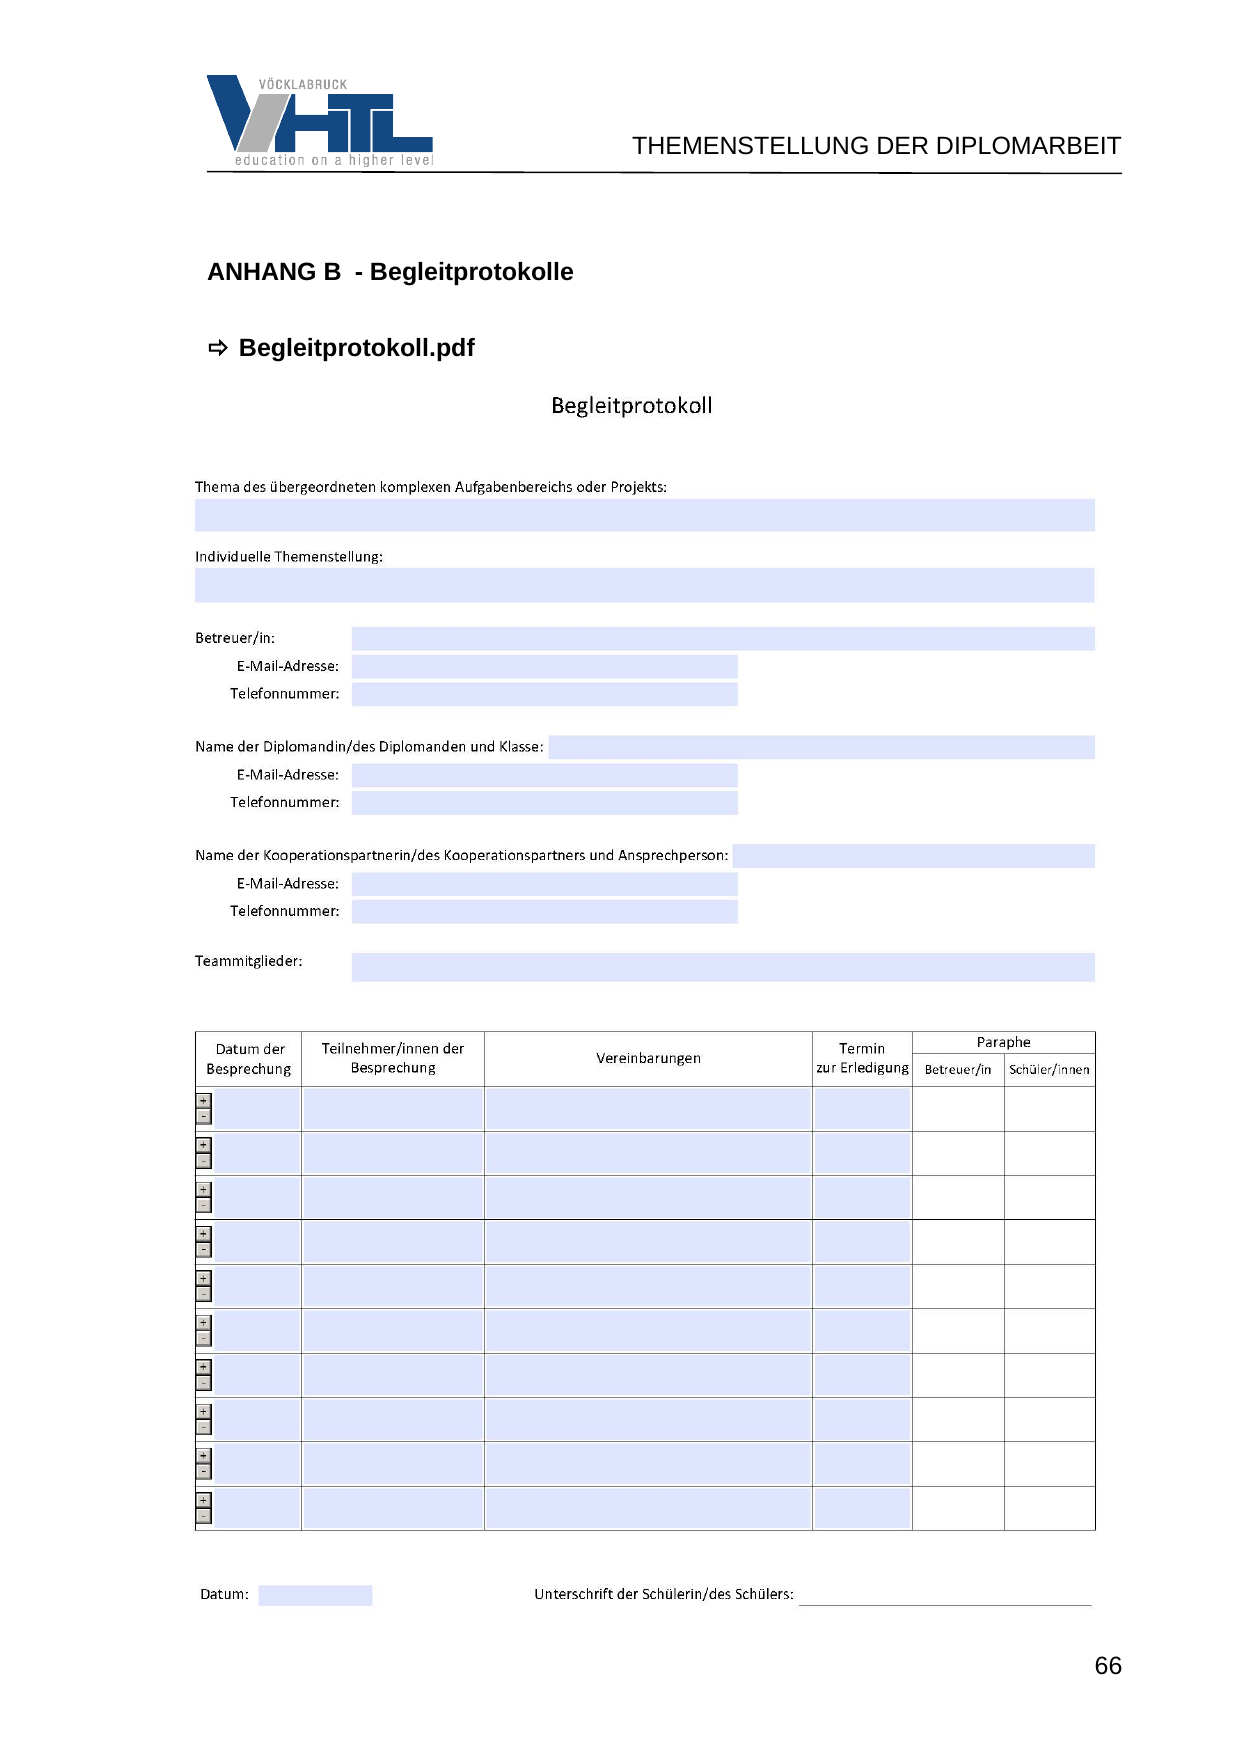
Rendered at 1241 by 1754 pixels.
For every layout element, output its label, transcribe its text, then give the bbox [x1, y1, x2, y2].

text Begleitprotokoll.pdf [207, 333, 1122, 362]
picture [206, 75, 433, 167]
picture [165, 386, 1121, 1622]
subtitle - Begleitprotokolle [207, 257, 1122, 286]
